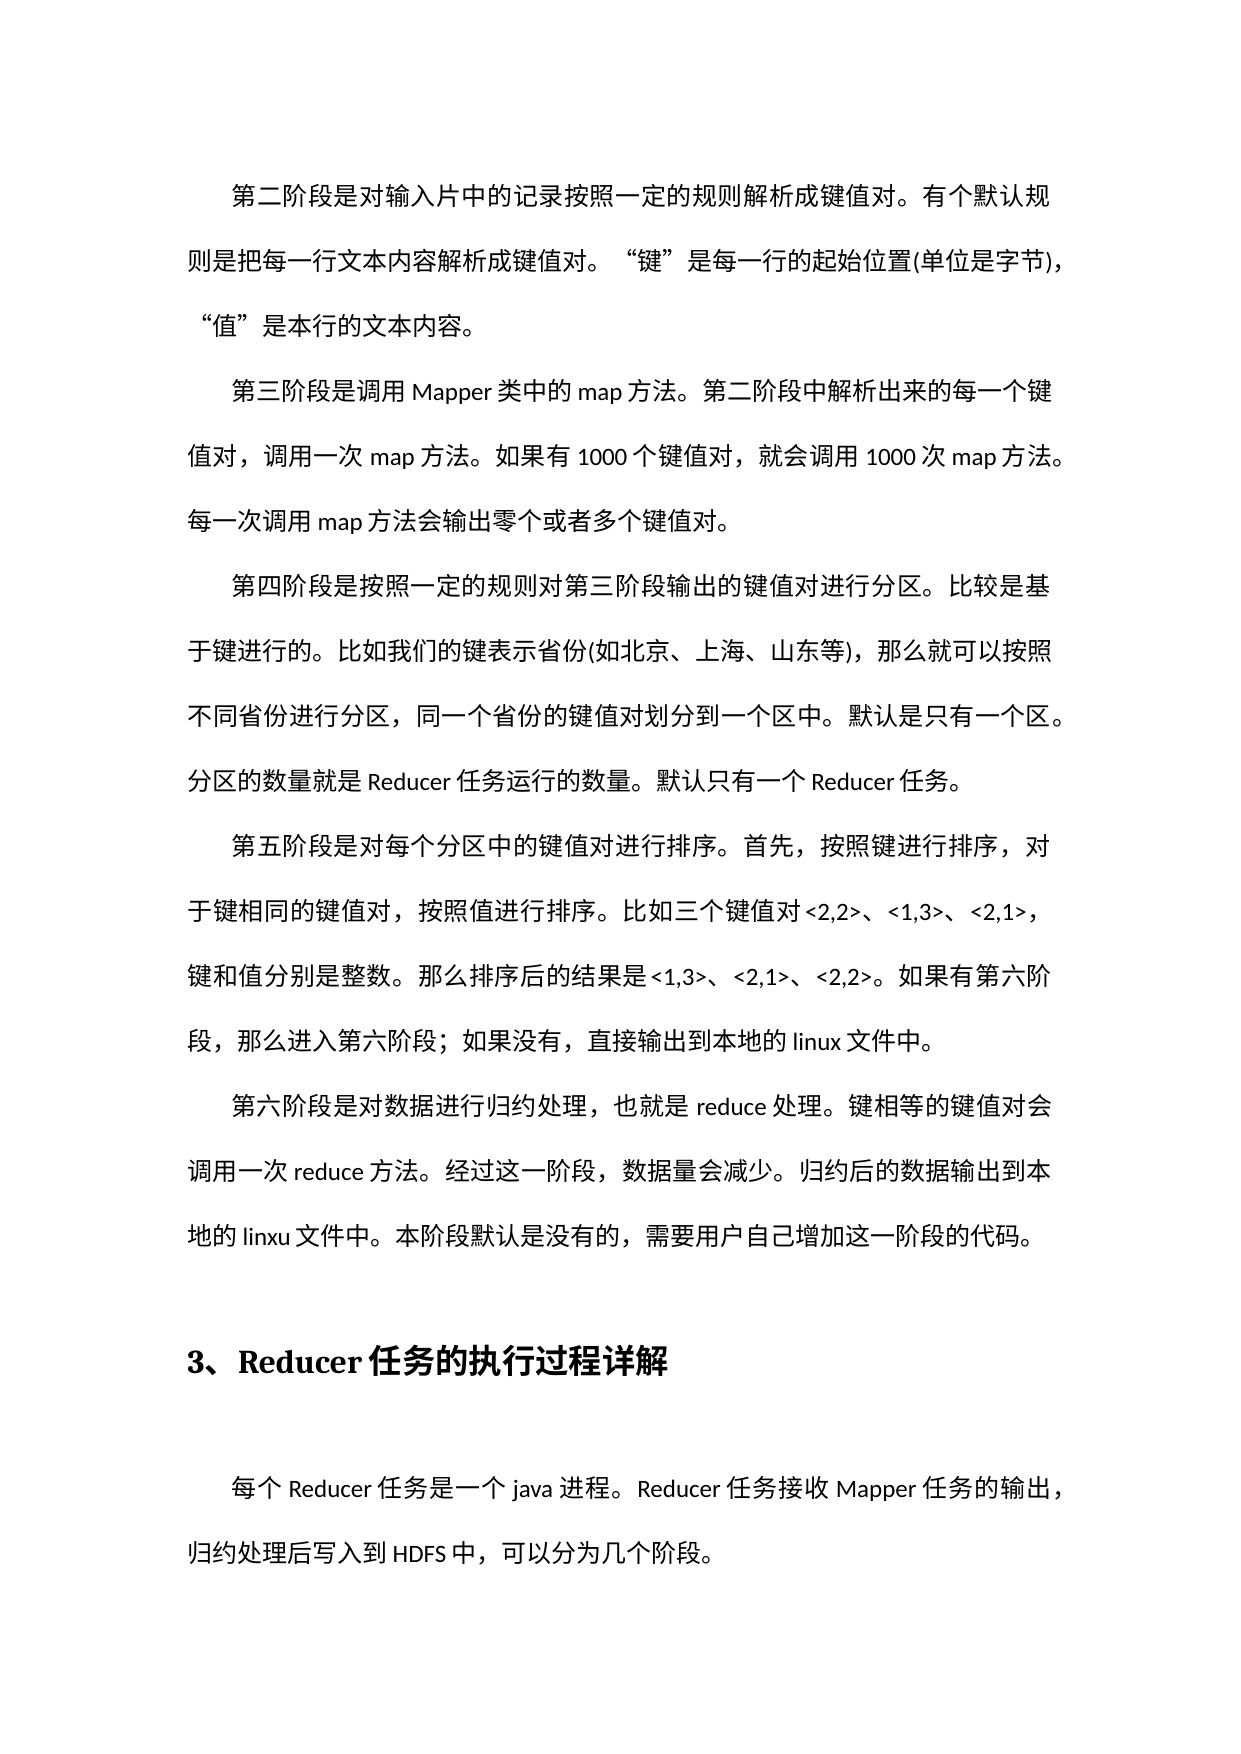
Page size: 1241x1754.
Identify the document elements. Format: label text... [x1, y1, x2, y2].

subtitle 3、Reducer任务的执行过程详解 [187, 1327, 1053, 1392]
text 第二阶段是对输入片中的记录按照一定的规则解析成键值对。有个默认规则是把每一行文本内容解析成键值对。“键”是每一行的起始位置(单位是字节)，“值”是本行的文本内容。 [187, 162, 1053, 357]
text 第四阶段是按照一定的规则对第三阶段输出的键值对进行分区。比较是基于键进行的。比如我们的键表示省份(如北京、上海、山东等)，那么就可以按照不同省份进行分区，同一个省份的键值对划分到一个区中。默认是只有一个区。分区的数量就是Reducer任务运行的数量。默认只有一个Reducer任务。 [187, 552, 1053, 812]
text 第五阶段是对每个分区中的键值对进行排序。首先，按照键进行排序，对于键相同的键值对，按照值进行排序。比如三个键值对<2,2>、<1,3>、<2,1>，键和值分别是整数。那么排序后的结果是<1,3>、<2,1>、<2,2>。如果有第六阶段，那么进入第六阶段；如果没有，直接输出到本地的linux文件中。 [187, 812, 1053, 1072]
text 第六阶段是对数据进行归约处理，也就是reduce处理。键相等的键值对会调用一次reduce方法。经过这一阶段，数据量会减少。归约后的数据输出到本地的linxu文件中。本阶段默认是没有的，需要用户自己增加这一阶段的代码。 [187, 1072, 1053, 1267]
text 第三阶段是调用Mapper类中的map方法。第二阶段中解析出来的每一个键值对，调用一次map方法。如果有1000个键值对，就会调用1000次map方法。每一次调用map方法会输出零个或者多个键值对。 [187, 357, 1053, 552]
text 每个Reducer任务是一个java进程。Reducer任务接收Mapper任务的输出，归约处理后写入到HDFS中，可以分为几个阶段。 [187, 1454, 1053, 1584]
